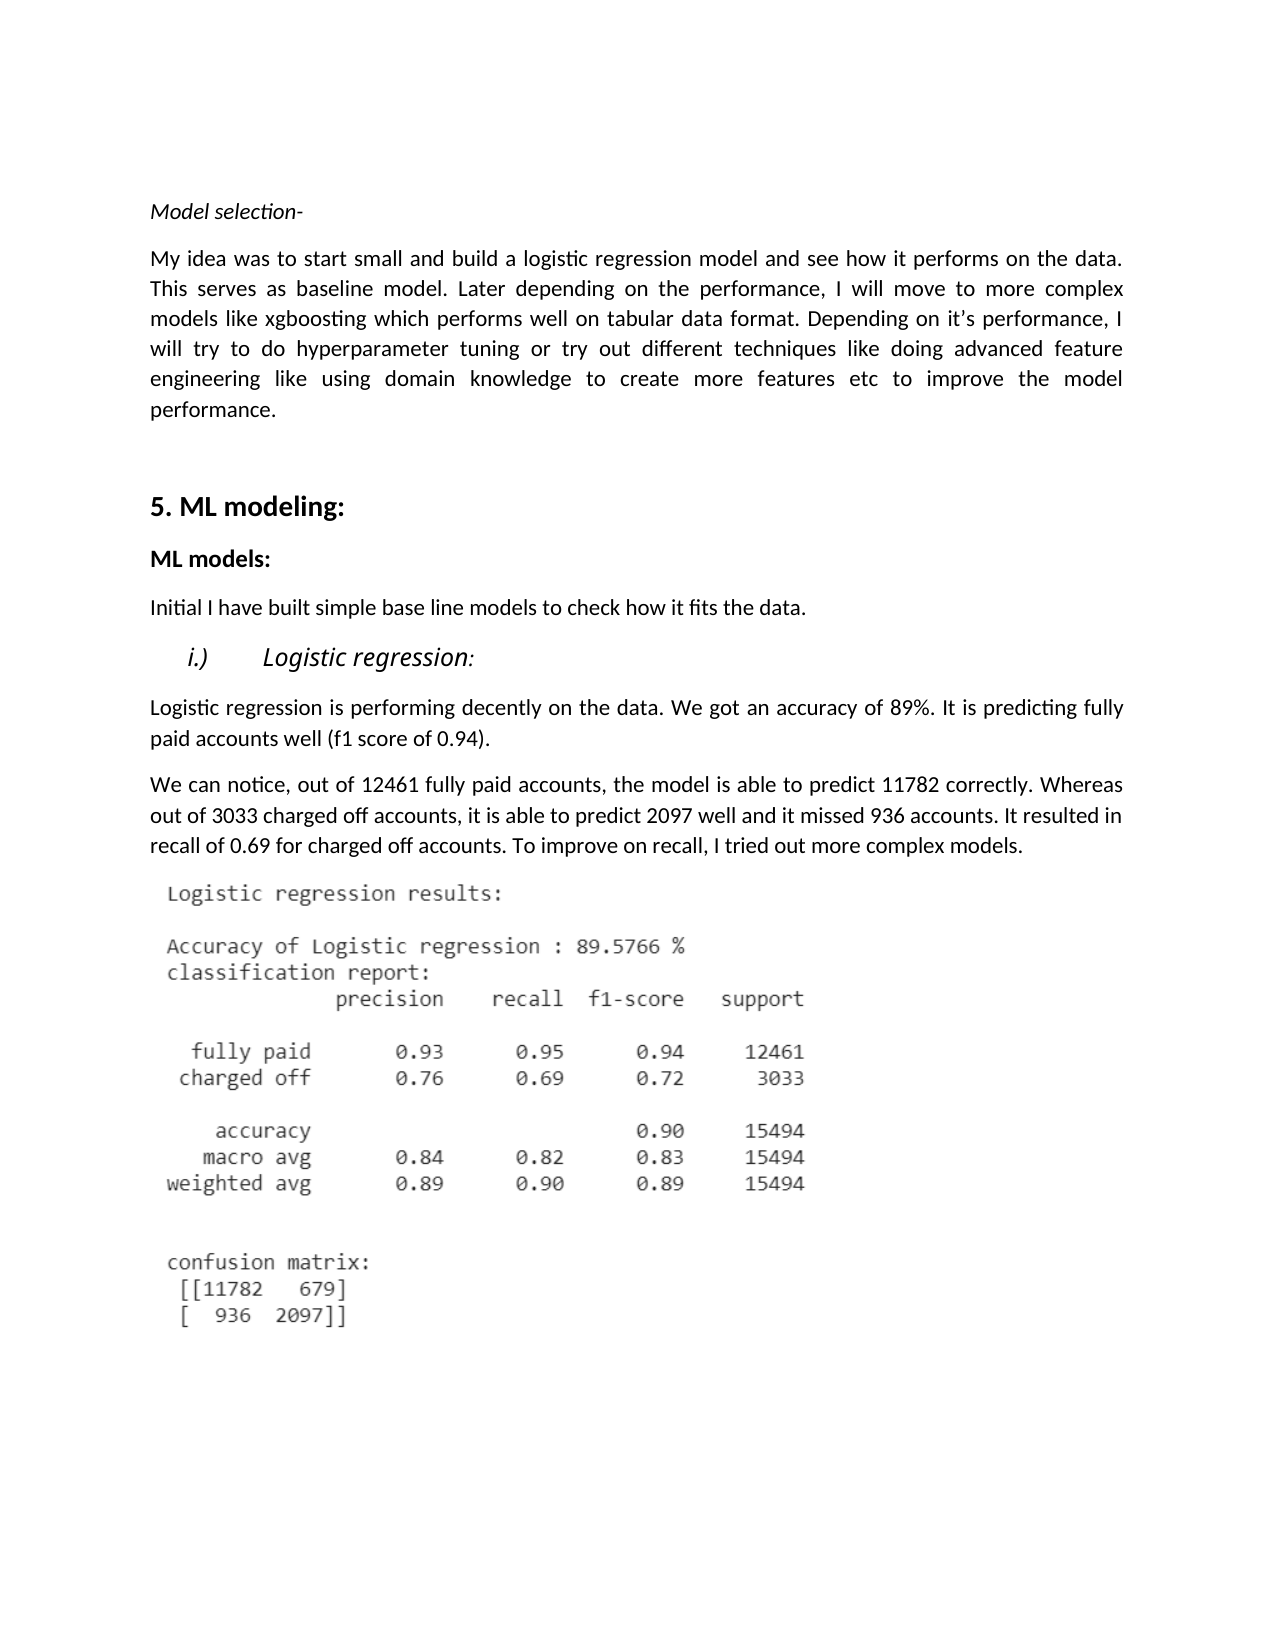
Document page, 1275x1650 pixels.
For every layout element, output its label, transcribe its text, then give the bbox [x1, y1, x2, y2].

picture [150, 877, 823, 1341]
text Initial I have built simple base line models to check how it fits the data. [150, 593, 1125, 621]
text My idea was to start small and build a logistic regression model and see how it performs on the data. This serves as baseline model. Later depending on the performance, I will move to more complex models like xgboosting which performs well on tabular data format. Depending on it’s performance, I will try to do hyperparameter tuning or try out different techniques like doing advanced feature engineering like using domain knowledge to create more features etc to improve the model performance. [150, 244, 1125, 423]
text Logistic regression is performing decently on the data. We got an accuracy of 89%. It is predicting fully paid accounts well (f1 score of 0.94). [150, 693, 1125, 752]
text We can notice, out of 12461 fully paid accounts, the model is able to predict 11782 correctly. Whereas out of 3033 charged off accounts, it is able to predict 2097 well and it missed 936 accounts. It resulted in recall of 0.69 for charged off accounts. To improve on recall, I tried out more complex models. [150, 771, 1125, 859]
list Logistic regression: [187, 640, 1125, 674]
text ML models: [150, 544, 1125, 574]
text Model selection- [150, 197, 1125, 225]
text 5. ML modeling: [150, 488, 1125, 524]
